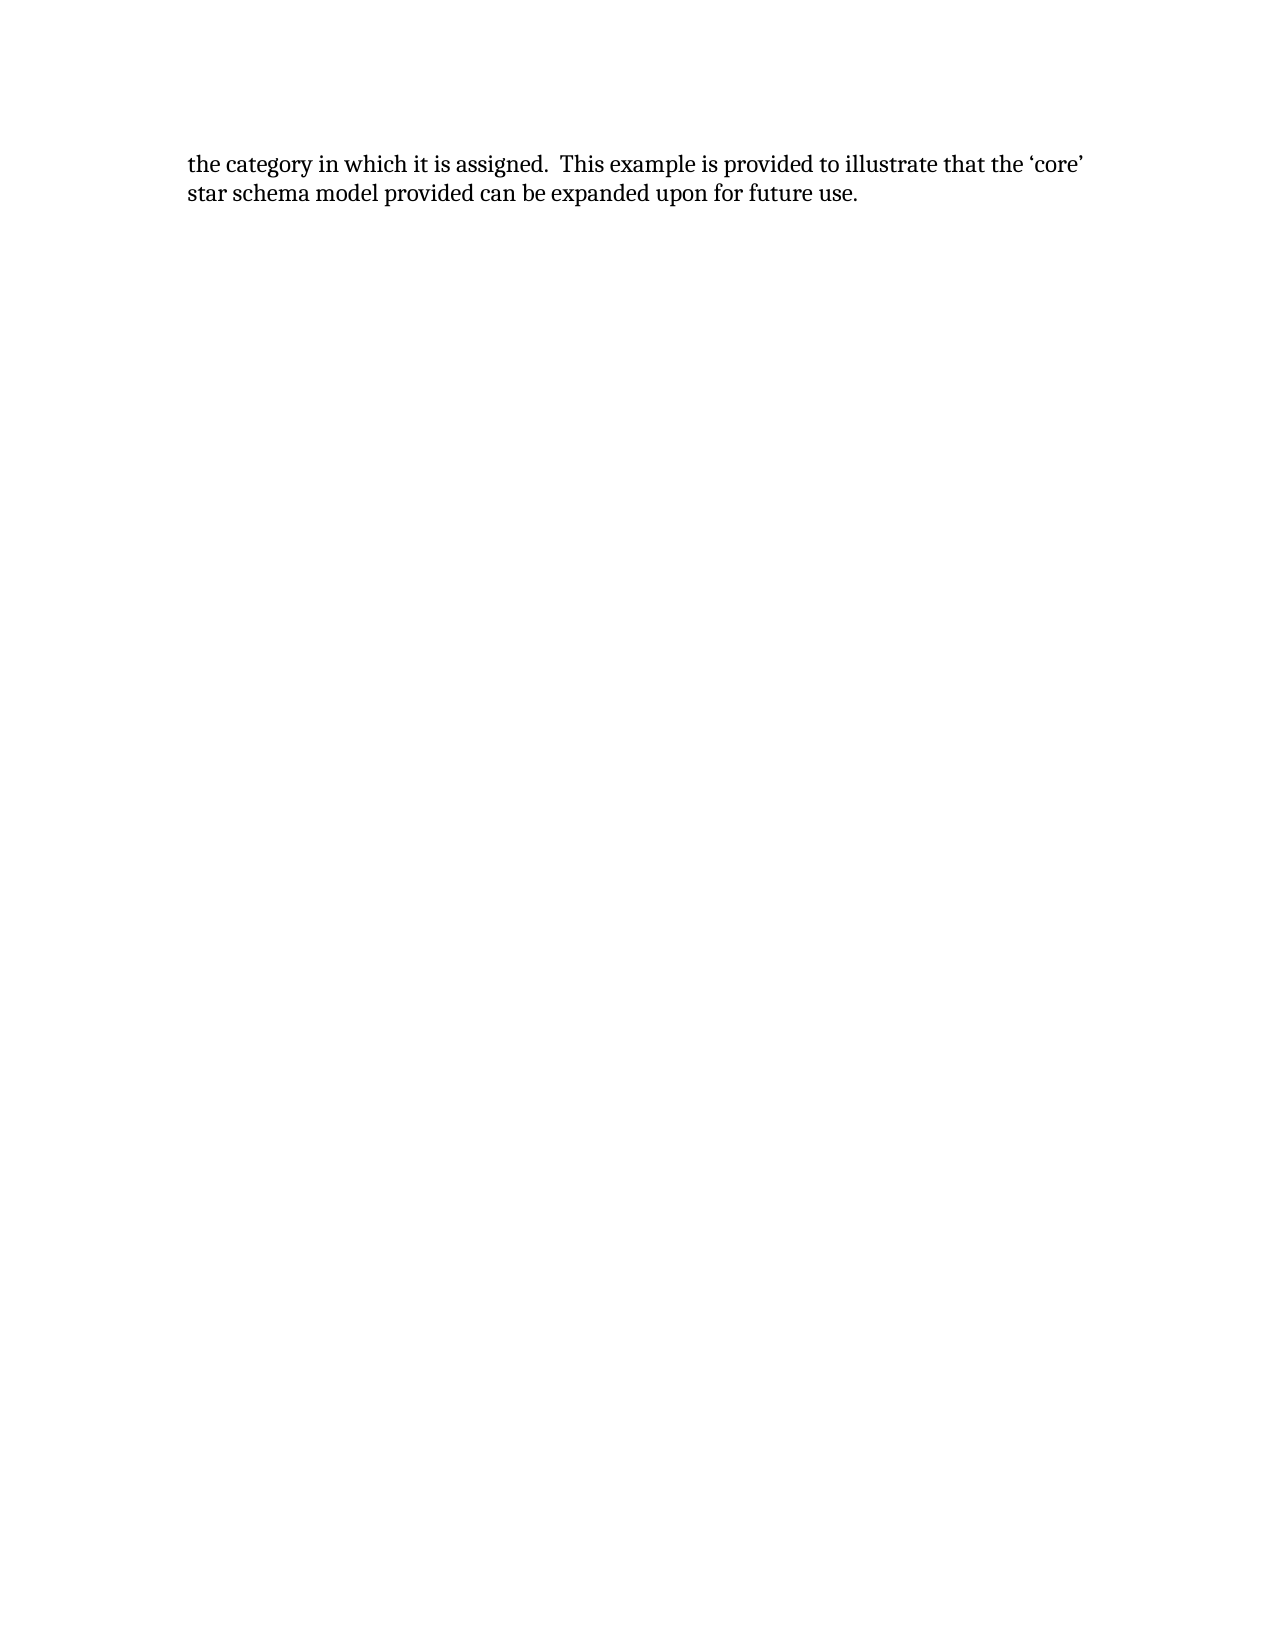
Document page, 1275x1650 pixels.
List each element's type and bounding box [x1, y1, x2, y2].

text [187, 150, 1087, 207]
